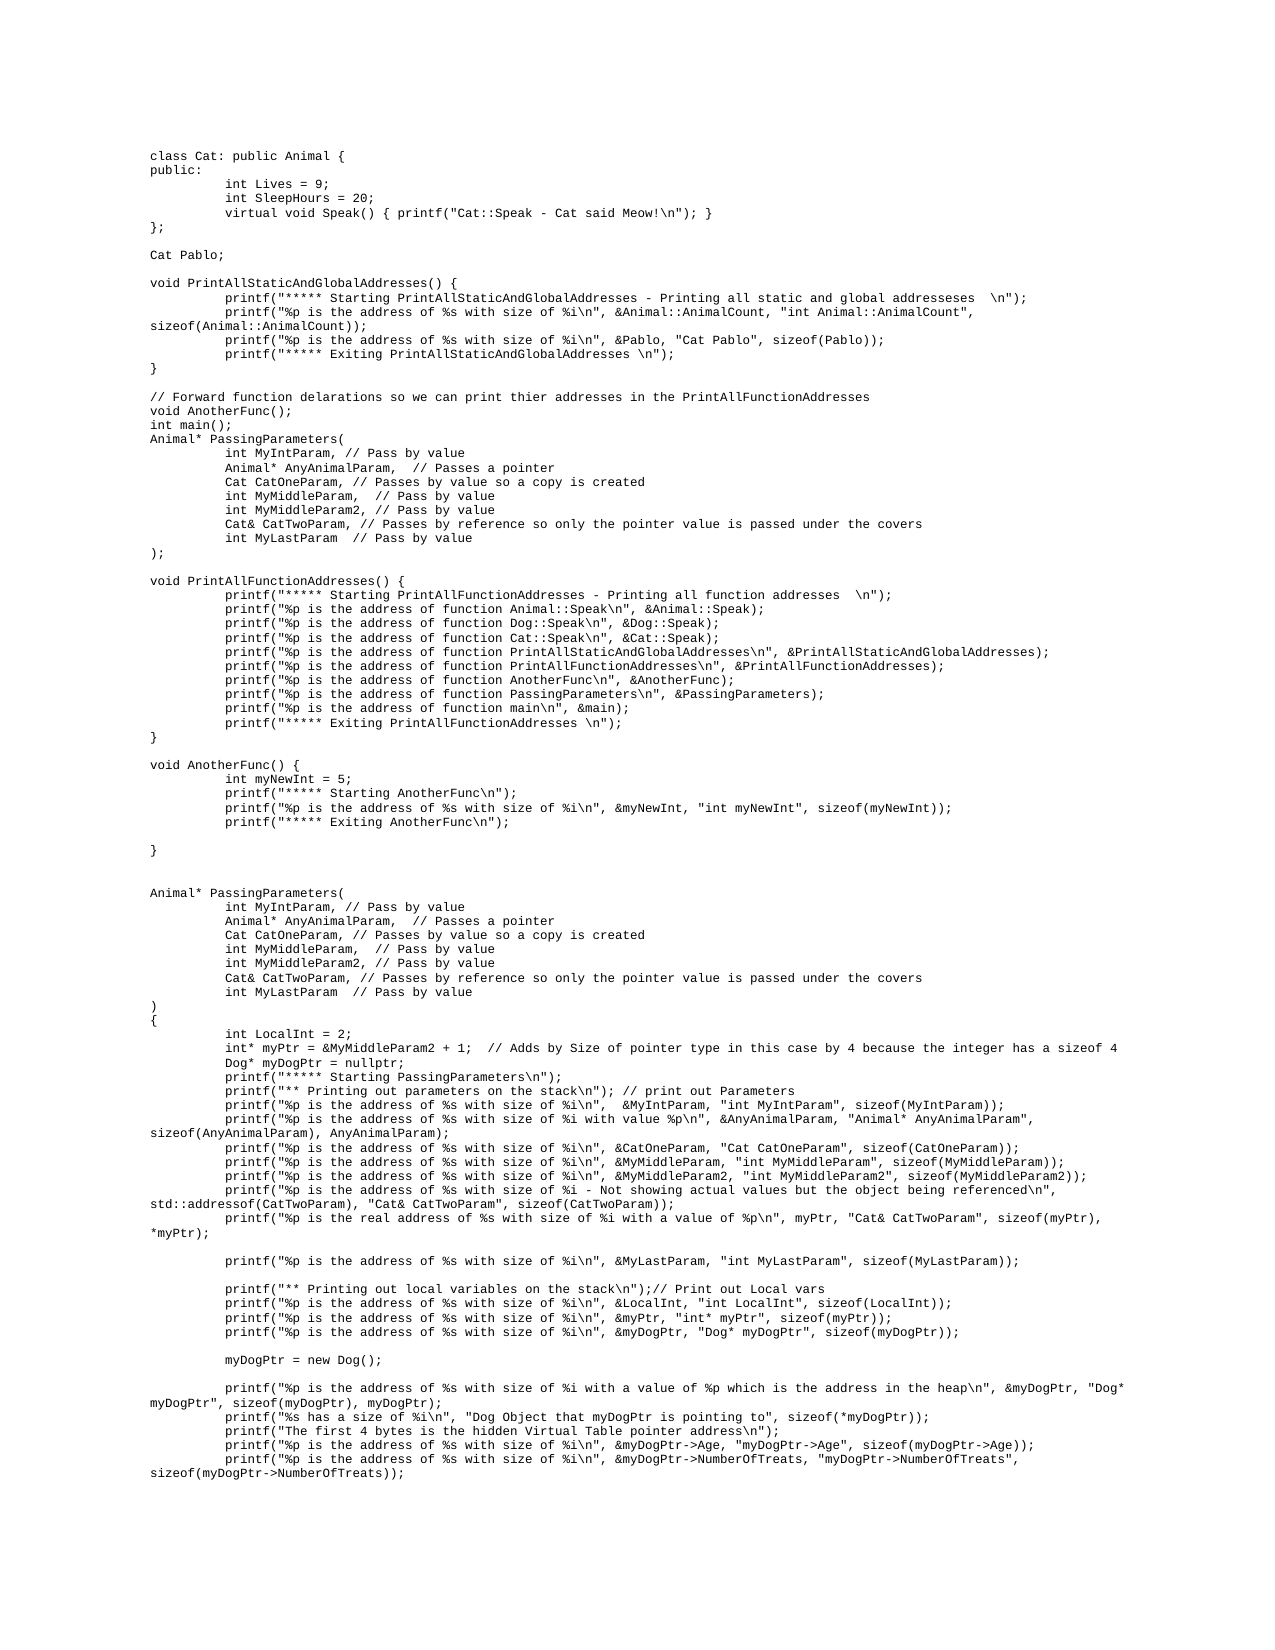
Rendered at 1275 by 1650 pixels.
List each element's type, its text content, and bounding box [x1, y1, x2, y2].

text int MyLastParam // Pass by value [150, 532, 1125, 547]
text printf("%p is the address of %s with size of %i\n", &myPtr, "int* myPtr", sizeof(myPtr)); [150, 1312, 1125, 1326]
text Animal* AnyAnimalParam, // Passes a pointer [150, 915, 1125, 929]
text printf("***** Exiting PrintAllFunctionAddresses \n"); [150, 717, 1125, 731]
text Cat CatOneParam, // Passes by value so a copy is created [150, 929, 1125, 943]
text } [150, 731, 1125, 745]
text // Forward function delarations so we can print thier addresses in the PrintAllFunctionAddresses [150, 391, 1125, 405]
text printf("The first 4 bytes is the hidden Virtual Table pointer address\n"); [150, 1425, 1125, 1439]
text Cat& CatTwoParam, // Passes by reference so only the pointer value is passed under the covers [150, 972, 1125, 986]
text printf("** Printing out parameters on the stack\n"); // print out Parameters [150, 1085, 1125, 1099]
text printf("***** Exiting AnotherFunc\n"); [150, 816, 1125, 830]
text void AnotherFunc() { [150, 759, 1125, 773]
text int* myPtr = &MyMiddleParam2 + 1; // Adds by Size of pointer type in this case by 4 because the integer has a sizeof 4 [150, 1042, 1125, 1057]
text Cat CatOneParam, // Passes by value so a copy is created [150, 476, 1125, 490]
text Dog* myDogPtr = nullptr; [150, 1057, 1125, 1071]
text int MyLastParam // Pass by value [150, 986, 1125, 1000]
text printf("%p is the address of %s with size of %i\n", &myDogPtr->Age, "myDogPtr->Age", sizeof(myDogPtr->Age)); [150, 1439, 1125, 1453]
text printf("%p is the address of %s with size of %i\n", &myDogPtr, "Dog* myDogPtr", sizeof(myDogPtr)); [150, 1326, 1125, 1340]
text public: [150, 164, 1125, 178]
text Animal* PassingParameters( [150, 887, 1125, 901]
text printf("%p is the address of %s with size of %i\n", &MyLastParam, "int MyLastParam", sizeof(MyLastParam)); [150, 1255, 1125, 1269]
text printf("%p is the address of %s with size of %i\n", &MyIntParam, "int MyIntParam", sizeof(MyIntParam)); [150, 1099, 1125, 1113]
text printf("** Printing out local variables on the stack\n");// Print out Local vars [150, 1283, 1125, 1297]
text printf("***** Starting PrintAllFunctionAddresses - Printing all function addresses \n"); [150, 589, 1125, 603]
text int MyIntParam, // Pass by value [150, 901, 1125, 915]
text ) [150, 1000, 1125, 1014]
text int SleepHours = 20; [150, 192, 1125, 207]
text class Cat: public Animal { [150, 150, 1125, 164]
text printf("%p is the address of %s with size of %i\n", &MyMiddleParam2, "int MyMiddleParam2", sizeof(MyMiddleParam2)); [150, 1170, 1125, 1184]
text int MyMiddleParam2, // Pass by value [150, 504, 1125, 518]
text printf("%p is the address of %s with size of %i\n", &Animal::AnimalCount, "int Animal::AnimalCount", sizeof(Animal::AnimalCount)); [150, 306, 1125, 334]
text int myNewInt = 5; [150, 773, 1125, 787]
text printf("%p is the address of %s with size of %i\n", &myDogPtr->NumberOfTreats, "myDogPtr->NumberOfTreats", sizeof(myDogPtr->NumberOfTreats)); [150, 1453, 1125, 1482]
text int MyMiddleParam2, // Pass by value [150, 957, 1125, 972]
text virtual void Speak() { printf("Cat::Speak - Cat said Meow!\n"); } [150, 207, 1125, 221]
text int Lives = 9; [150, 178, 1125, 192]
text printf("%p is the address of function Cat::Speak\n", &Cat::Speak); [150, 632, 1125, 646]
text printf("%p is the address of function Animal::Speak\n", &Animal::Speak); [150, 603, 1125, 617]
text printf("%p is the address of %s with size of %i\n", &CatOneParam, "Cat CatOneParam", sizeof(CatOneParam)); [150, 1142, 1125, 1156]
text int LocalInt = 2; [150, 1028, 1125, 1042]
text printf("%p is the address of %s with size of %i with value %p\n", &AnyAnimalParam, "Animal* AnyAnimalParam", sizeof(AnyAnimalParam), AnyAnimalParam); [150, 1113, 1125, 1142]
text }; [150, 221, 1125, 235]
text printf("***** Exiting PrintAllStaticAndGlobalAddresses \n"); [150, 348, 1125, 362]
text int main(); [150, 419, 1125, 433]
text printf("%p is the address of function Dog::Speak\n", &Dog::Speak); [150, 617, 1125, 632]
text int MyMiddleParam, // Pass by value [150, 490, 1125, 504]
text printf("%p is the address of %s with size of %i with a value of %p which is the address in the heap\n", &myDogPtr, "Dog* myDogPtr", sizeof(myDogPtr), myDogPtr); [150, 1382, 1125, 1411]
text } [150, 362, 1125, 377]
text printf("***** Starting PrintAllStaticAndGlobalAddresses - Printing all static and global addresseses \n"); [150, 292, 1125, 306]
text printf("%p is the address of function main\n", &main); [150, 702, 1125, 717]
text printf("%p is the address of %s with size of %i\n", &Pablo, "Cat Pablo", sizeof(Pablo)); [150, 334, 1125, 348]
text myDogPtr = new Dog(); [150, 1354, 1125, 1368]
text printf("%p is the address of function PrintAllFunctionAddresses\n", &PrintAllFunctionAddresses); [150, 660, 1125, 674]
text printf("%p is the address of function PassingParameters\n", &PassingParameters); [150, 688, 1125, 702]
text printf("***** Starting AnotherFunc\n"); [150, 787, 1125, 802]
text printf("%p is the address of %s with size of %i - Not showing actual values but the object being referenced\n", std::addressof(CatTwoParam), "Cat& CatTwoParam", sizeof(CatTwoParam)); [150, 1184, 1125, 1212]
text { [150, 1014, 1125, 1028]
text void AnotherFunc(); [150, 405, 1125, 419]
text ); [150, 547, 1125, 561]
text void PrintAllFunctionAddresses() { [150, 575, 1125, 589]
text Animal* PassingParameters( [150, 433, 1125, 447]
text printf("%p is the real address of %s with size of %i with a value of %p\n", myPtr, "Cat& CatTwoParam", sizeof(myPtr), *myPtr); [150, 1212, 1125, 1241]
text printf("%p is the address of %s with size of %i\n", &MyMiddleParam, "int MyMiddleParam", sizeof(MyMiddleParam)); [150, 1156, 1125, 1170]
text int MyIntParam, // Pass by value [150, 447, 1125, 462]
text } [150, 844, 1125, 858]
text printf("%s has a size of %i\n", "Dog Object that myDogPtr is pointing to", sizeof(*myDogPtr)); [150, 1411, 1125, 1425]
text Animal* AnyAnimalParam, // Passes a pointer [150, 462, 1125, 476]
text printf("%p is the address of function PrintAllStaticAndGlobalAddresses\n", &PrintAllStaticAndGlobalAddresses); [150, 646, 1125, 660]
text int MyMiddleParam, // Pass by value [150, 943, 1125, 957]
text void PrintAllStaticAndGlobalAddresses() { [150, 277, 1125, 292]
text printf("***** Starting PassingParameters\n"); [150, 1071, 1125, 1085]
text printf("%p is the address of function AnotherFunc\n", &AnotherFunc); [150, 674, 1125, 688]
text printf("%p is the address of %s with size of %i\n", &myNewInt, "int myNewInt", sizeof(myNewInt)); [150, 802, 1125, 816]
text Cat& CatTwoParam, // Passes by reference so only the pointer value is passed under the covers [150, 518, 1125, 532]
text printf("%p is the address of %s with size of %i\n", &LocalInt, "int LocalInt", sizeof(LocalInt)); [150, 1297, 1125, 1312]
text Cat Pablo; [150, 249, 1125, 263]
